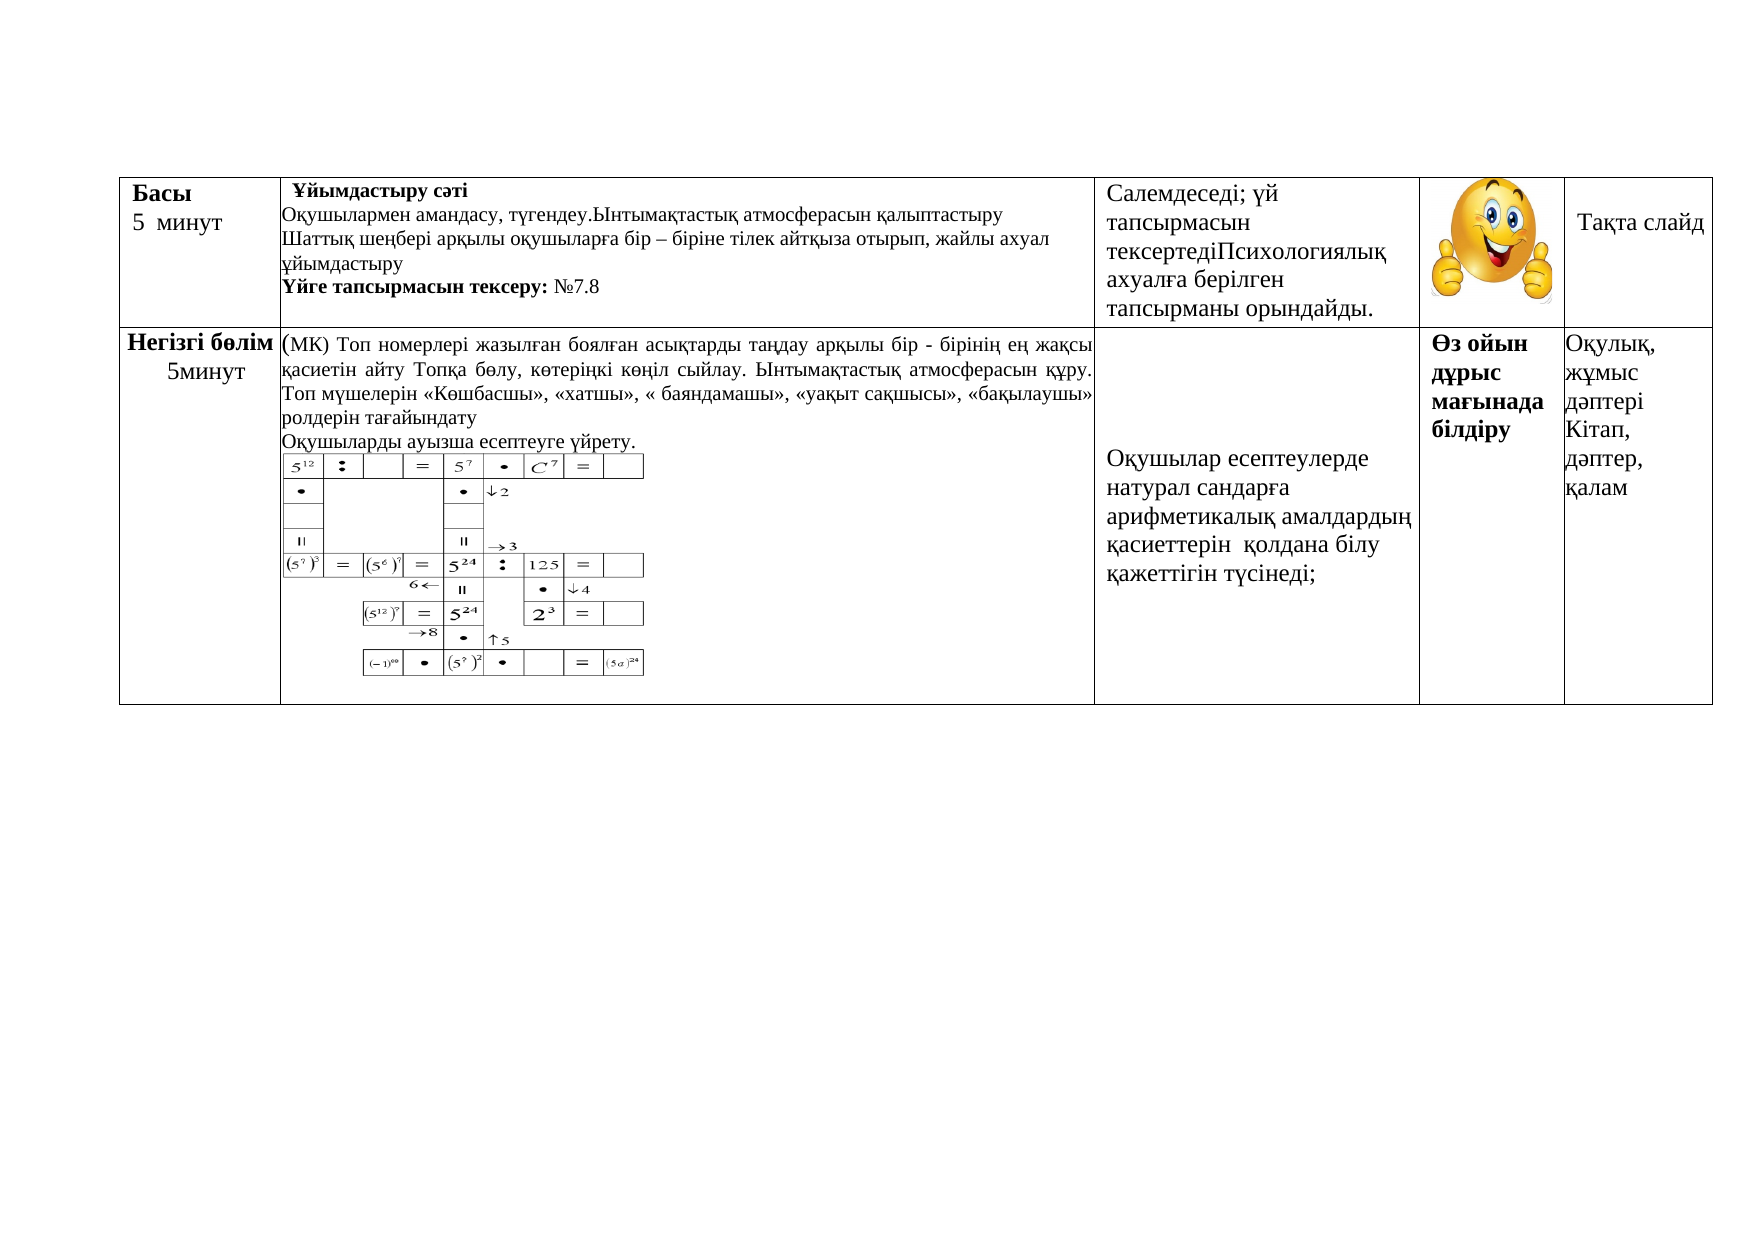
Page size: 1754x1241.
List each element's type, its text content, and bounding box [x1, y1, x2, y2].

picture [281, 453, 649, 677]
table_cell Басы 5 минут [120, 178, 280, 327]
table_cell Салемдеседі; үй тапсырмасын тексертедіПсихологиялық ахуалға берілген тапсырманы орындайды. [1095, 178, 1419, 327]
picture [1431, 178, 1553, 304]
table_cell (МК) Топ номерлері жазылған боялған асықтарды таңдау арқылы бір - бірінің ең жақсы қасиетін айту Топқа бөлу, көтеріңкі көңіл сыйлау. Ынтымақтастық атмосферасын құру. Топ мүшелерін «Көшбасшы», «хатшы», « баяндамашы», «уақыт сақшысы», «бақылаушы» ролдерін тағайындату Оқушыларды ауызша есептеуге үйрету. [281, 405, 1094, 704]
table_cell Ұйымдастыру сәті Оқушылармен амандасу, түгендеу.Ынтымақтастық атмосферасын қалыптастыру Шаттық шеңбері арқылы оқушыларға бір – біріне тілек айтқыза отырып, жайлы ахуал ұйымдастыру Үйге тапсырмасын тексеру: №7.8 [281, 178, 1094, 327]
table_cell Негізгі бөлім 5минут [120, 328, 280, 704]
table_cell [1420, 178, 1564, 327]
table_cell (МК) Топ номерлері жазылған боялған асықтарды таңдау арқылы бір - бірінің ең жақсы қасиетін айту Топқа бөлу, көтеріңкі көңіл сыйлау. Ынтымақтастық атмосферасын құру. Топ мүшелерін «Көшбасшы», «хатшы», « баяндамашы», «уақыт сақшысы», «бақылаушы» ролдерін тағайындату Оқушыларды ауызша есептеуге үйрету. [281, 328, 1094, 357]
table_cell Тақта слайд [1565, 178, 1712, 327]
table_cell Оқулық, жұмыс дәптері Кітап, дәптер, қалам [1565, 328, 1712, 704]
table_cell Өз ойын дұрыс мағынада білдіру [1420, 328, 1564, 704]
table_cell Оқушылар есептеулерде натурал сандарға арифметикалық амалдардың қасиеттерін қолдана білу қажеттігін түсінеді; [1095, 328, 1419, 704]
